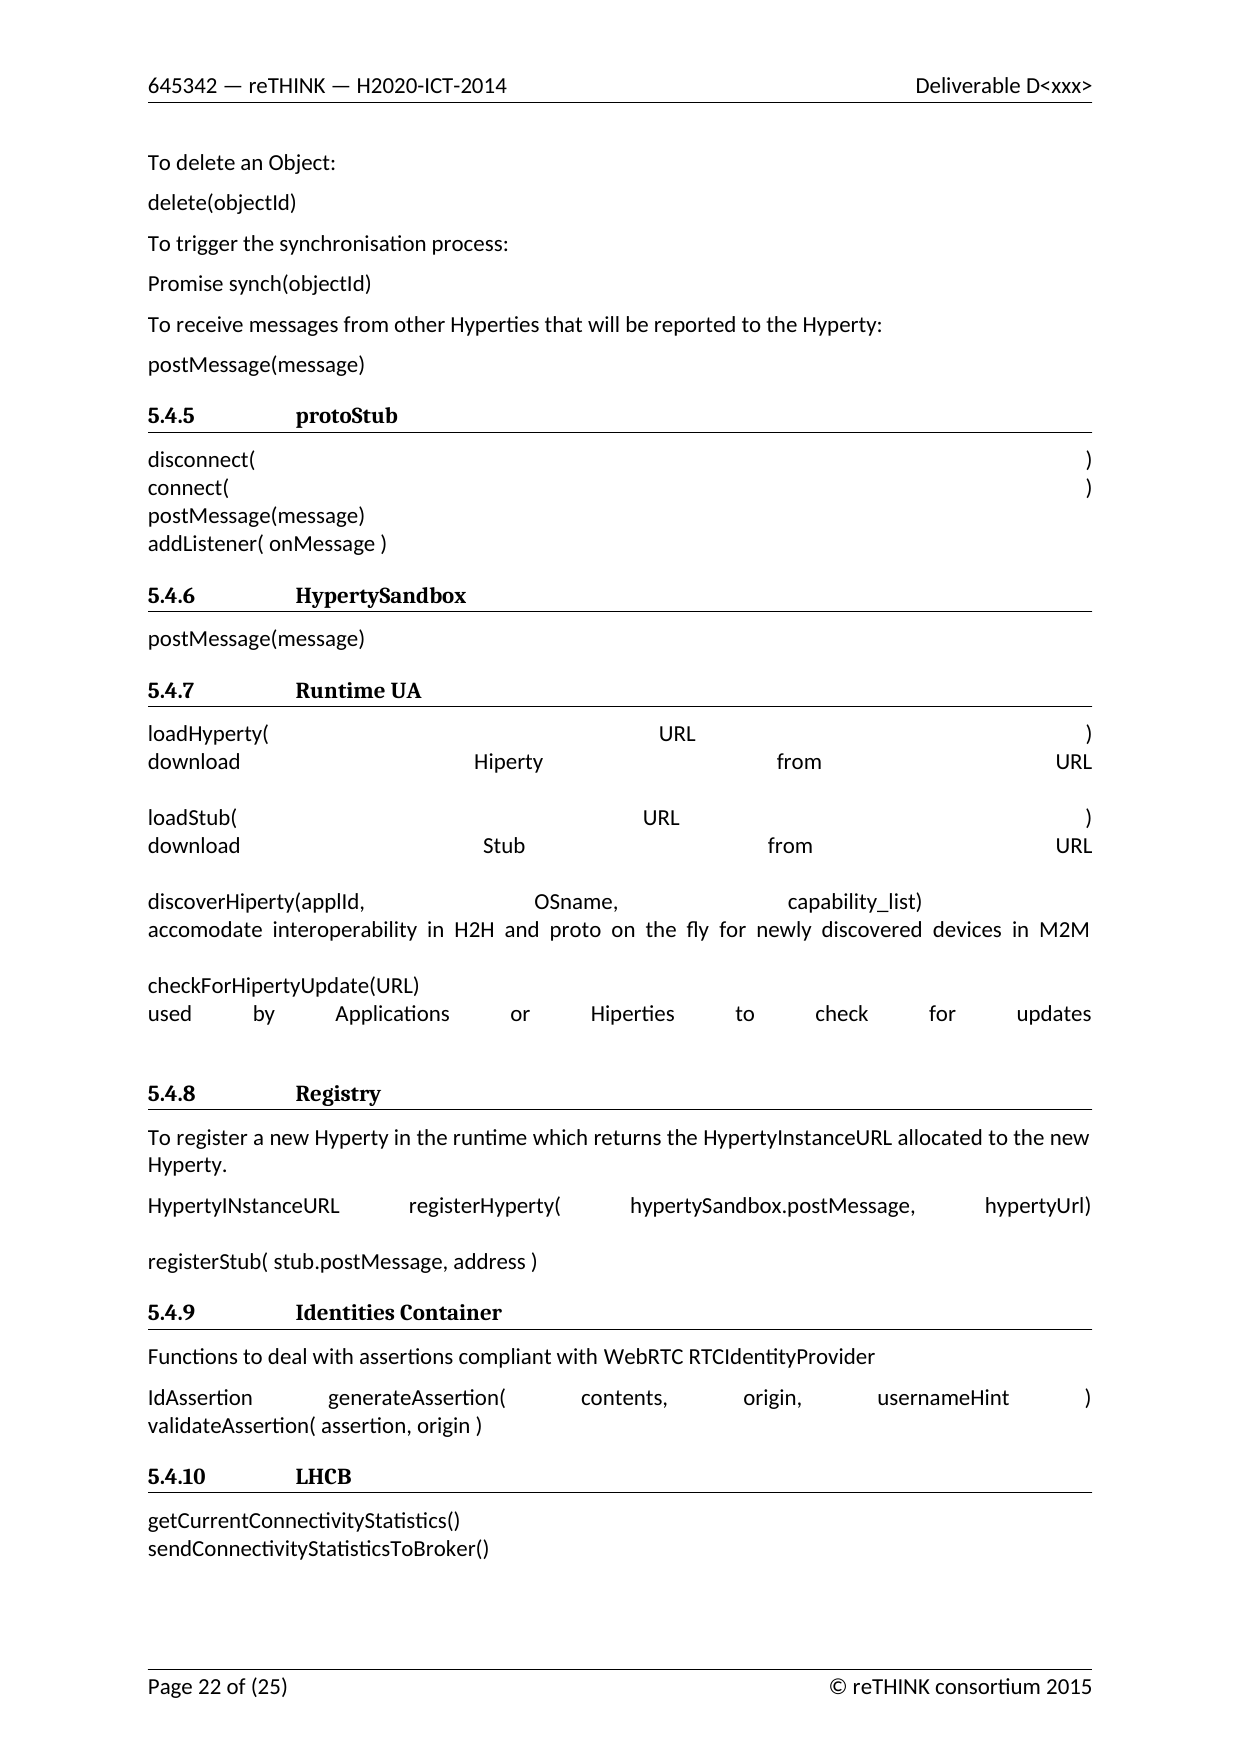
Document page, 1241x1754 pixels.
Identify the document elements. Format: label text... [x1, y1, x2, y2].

text Functions to deal with assertions compliant with WebRTC RTCIdentityProvider [148, 1342, 1092, 1370]
text delete(objectId) [148, 188, 1092, 216]
text To receive messages from other Hyperties that will be reported to the Hyperty: [148, 310, 1092, 338]
text getCurrentConnectivityStatistics() sendConnectivityStatisticsToBroker() [148, 1506, 1092, 1562]
text HypertyINstanceURL registerHyperty( hypertySandbox.postMessage, hypertyUrl) registerStub( stub.postMessage, address ) [148, 1191, 1092, 1275]
text Promise synch(objectId) [148, 269, 1092, 297]
text To delete an Object: [148, 148, 1092, 176]
subtitle Identities Container [148, 1300, 1092, 1329]
text postMessage(message) [148, 350, 1092, 378]
text loadHyperty( URL ) download Hiperty from URL loadStub( URL ) download Stub from URL discoverHiperty(applId, OSname, capability_list) accomodate interoperability in H2H and proto on the fly for newly discovered devices in M2M checkForHipertyUpdate(URL) used by Applications or Hiperties to check for updates [148, 719, 1092, 1056]
text disconnect( ) connect( ) postMessage(message) addListener( onMessage ) [148, 445, 1092, 557]
text To trigger the synchronisation process: [148, 229, 1092, 257]
text To register a new Hyperty in the runtime which returns the HypertyInstanceURL allocated to the new Hyperty. [148, 1123, 1092, 1179]
text IdAssertion generateAssertion( contents, origin, usernameHint ) validateAssertion( assertion, origin ) [148, 1383, 1092, 1439]
subtitle HypertySandbox [148, 582, 1092, 611]
subtitle protoStub [148, 403, 1092, 432]
subtitle Runtime UA [148, 677, 1092, 706]
text postMessage(message) [148, 624, 1092, 652]
subtitle Registry [148, 1081, 1092, 1109]
subtitle LHCB [148, 1464, 1092, 1492]
